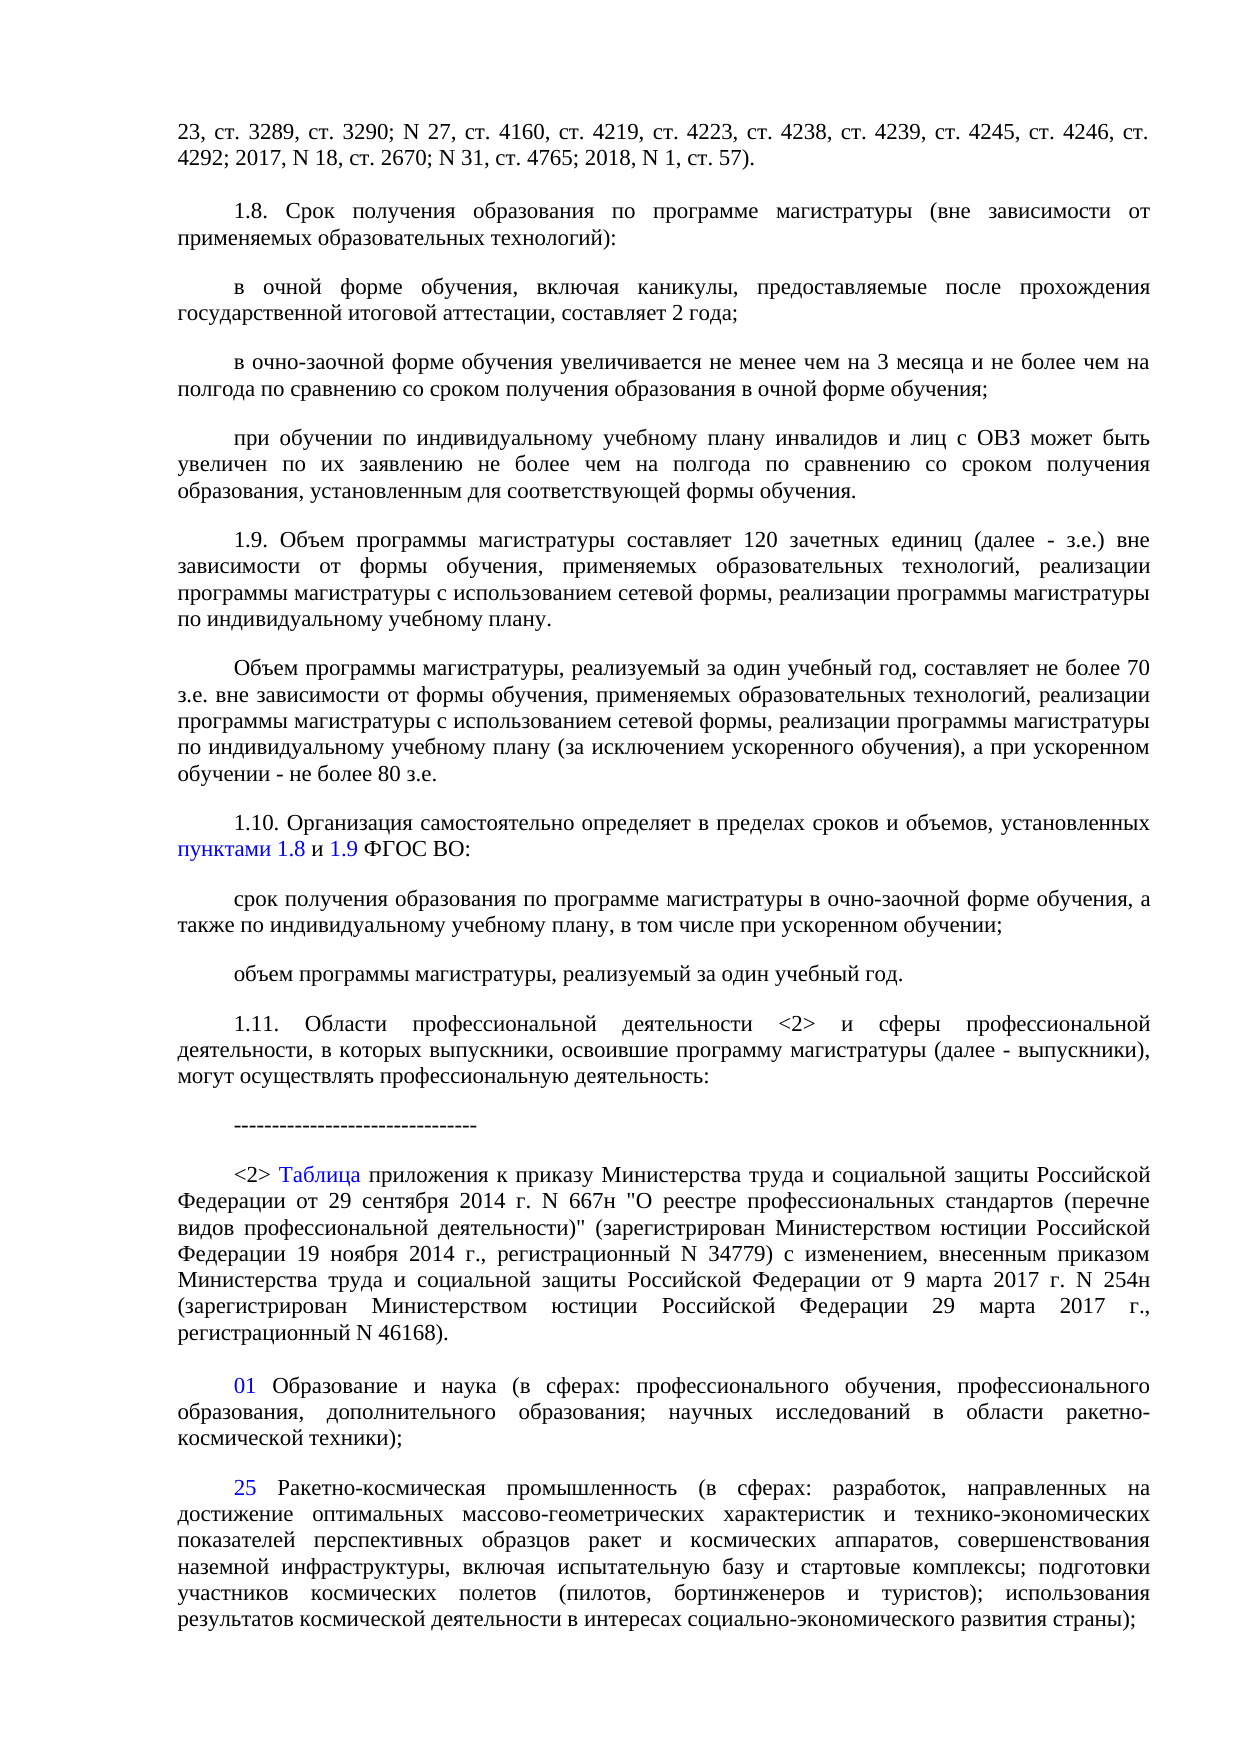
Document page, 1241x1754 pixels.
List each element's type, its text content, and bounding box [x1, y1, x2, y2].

text объем программы магистратуры, реализуемый за один учебный год. [177, 960, 1152, 987]
text 25 Ракетно-космическая промышленность (в сферах: разработок, направленных на достижение оптимальных массово-геометрических характеристик и технико-экономических показателей перспективных образцов ракет и космических аппаратов, совершенствования наземной инфраструктуры, включая испытательную базу и стартовые комплексы; подготовки участников космических полетов (пилотов, бортинженеров и туристов); использования результатов космической деятельности в интересах социально-экономического развития страны); [177, 1474, 1152, 1632]
text -------------------------------- [177, 1112, 1152, 1138]
text 1.9. Объем программы магистратуры составляет 120 зачетных единиц (далее - з.е.) вне зависимости от формы обучения, применяемых образовательных технологий, реализации программы магистратуры с использованием сетевой формы, реализации программы магистратуры по индивидуальному учебному плану. [177, 526, 1152, 631]
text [177, 118, 1152, 171]
text 1.8. Срок получения образования по программе магистратуры (вне зависимости от применяемых образовательных технологий): [177, 197, 1152, 250]
text <2> Таблица приложения к приказу Министерства труда и социальной защиты Российской Федерации от 29 сентября 2014 г. N 667н "О реестре профессиональных стандартов (перечне видов профессиональной деятельности)" (зарегистрирован Министерством юстиции Российской Федерации 19 ноября 2014 г., регистрационный N 34779) с изменением, внесенным приказом Министерства труда и социальной защиты Российской Федерации от 9 марта 2017 г. N 254н (зарегистрирован Министерством юстиции Российской Федерации 29 марта 2017 г., регистрационный N 46168). [177, 1161, 1152, 1345]
text в очно-заочной форме обучения увеличивается не менее чем на 3 месяца и не более чем на полгода по сравнению со сроком получения образования в очной форме обучения; [177, 348, 1152, 401]
text 1.10. Организация самостоятельно определяет в пределах сроков и объемов, установленных пунктами 1.8 и 1.9 ФГОС ВО: [177, 809, 1152, 862]
text 1.11. Области профессиональной деятельности <2> и сферы профессиональной деятельности, в которых выпускники, освоившие программу магистратуры (далее - выпускники), могут осуществлять профессиональную деятельность: [177, 1009, 1152, 1089]
text Объем программы магистратуры, реализуемый за один учебный год, составляет не более 70 з.е. вне зависимости от формы обучения, применяемых образовательных технологий, реализации программы магистратуры с использованием сетевой формы, реализации программы магистратуры по индивидуальному учебному плану (за исключением ускоренного обучения), а при ускоренном обучении - не более 80 з.е. [177, 654, 1152, 786]
text при обучении по индивидуальному учебному плану инвалидов и лиц с ОВЗ может быть увеличен по их заявлению не более чем на полгода по сравнению со сроком получения образования, установленным для соответствующей формы обучения. [177, 424, 1152, 503]
text в очной форме обучения, включая каникулы, предоставляемые после прохождения государственной итоговой аттестации, составляет 2 года; [177, 273, 1152, 326]
text 01 Образование и наука (в сферах: профессионального обучения, профессионального образования, дополнительного образования; научных исследований в области ракетно-космической техники); [177, 1372, 1152, 1451]
text срок получения образования по программе магистратуры в очно-заочной форме обучения, а также по индивидуальному учебному плану, в том числе при ускоренном обучении; [177, 885, 1152, 937]
